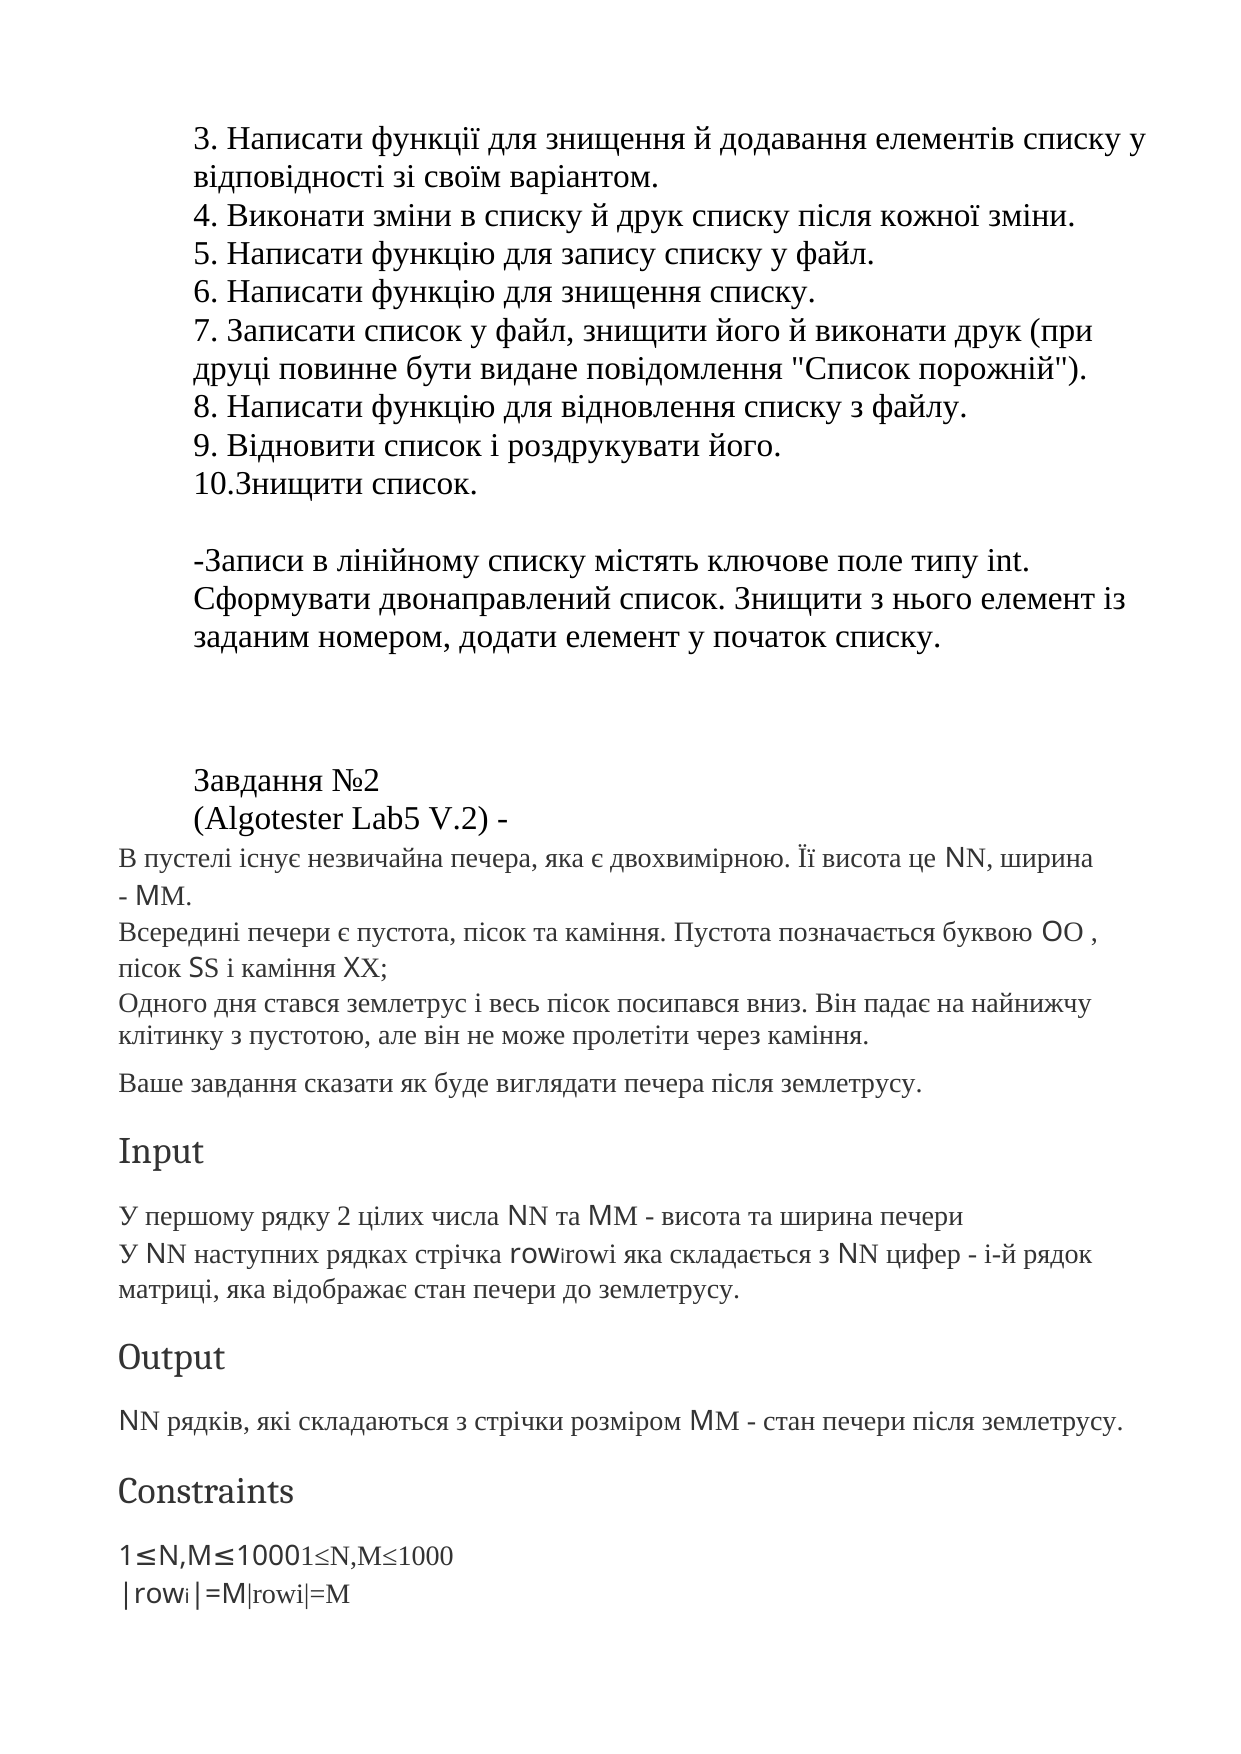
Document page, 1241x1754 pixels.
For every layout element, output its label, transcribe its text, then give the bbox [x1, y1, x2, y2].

text 10.Знищити список. [193, 463, 1152, 501]
text 8. Написати функцію для відновлення списку з файлу. [193, 386, 1152, 425]
text 5. Написати функцію для запису списку у файл. [193, 233, 1152, 271]
text Ваше завдання сказати як буде виглядати печера після землетрусу. [118, 1066, 1152, 1099]
text 9. Відновити список і роздрукувати його. [193, 425, 1152, 463]
text 1≤N,M≤10001≤N,M≤1000 [118, 1535, 1152, 1574]
text 6. Написати функцію для знищення списку. [193, 271, 1152, 310]
text Одного дня стався землетрус і весь пісок посипався вниз. Він падає на найнижчу клітинку з пустотою, але він не може пролетіти через каміння. [118, 986, 1152, 1051]
text 3. Написати функції для знищення й додавання елементів списку у відповідності зі своїм варіантом. [193, 118, 1152, 195]
text 4. Виконати зміни в списку й друк списку після кожної зміни. [193, 195, 1152, 233]
text Всередині печери є пустота, пісок та каміння. Пустота позначається буквою ОО , пісок SS і каміння XX; [118, 913, 1152, 986]
text У першому рядку 2 цілих числа NN та MM - висота та ширина печери [118, 1195, 1152, 1233]
text -Записи в лінійному списку містять ключове поле типу int. Сформувати двонаправлений список. Знищити з нього елемент із заданим номером, додати елемент у початок списку. [193, 540, 1152, 655]
subtitle Constraints [118, 1470, 1152, 1513]
text В пустелі існує незвичайна печера, яка є двохвимірною. Її висота це NN, ширина - MM. [118, 837, 1152, 913]
text У NN наступних рядках стрічка rowirowi яка складається з NN цифер - i-й рядок матриці, яка відображає стан печери до землетрусу. [118, 1233, 1152, 1304]
subtitle Input [118, 1130, 1152, 1173]
text (Algotester Lab5 V.2) - [193, 798, 1152, 837]
text NN рядків, які складаються з стрічки розміром MM - стан печери після землетрусу. [118, 1401, 1152, 1439]
subtitle Output [118, 1335, 1152, 1378]
text |rowi|=M|rowi|=M [118, 1574, 1152, 1612]
text 7. Записати список у файл, знищити його й виконати друк (при друці повинне бути видане повідомлення "Список порожній"). [193, 310, 1152, 386]
text Завдання №2 [118, 760, 1152, 798]
